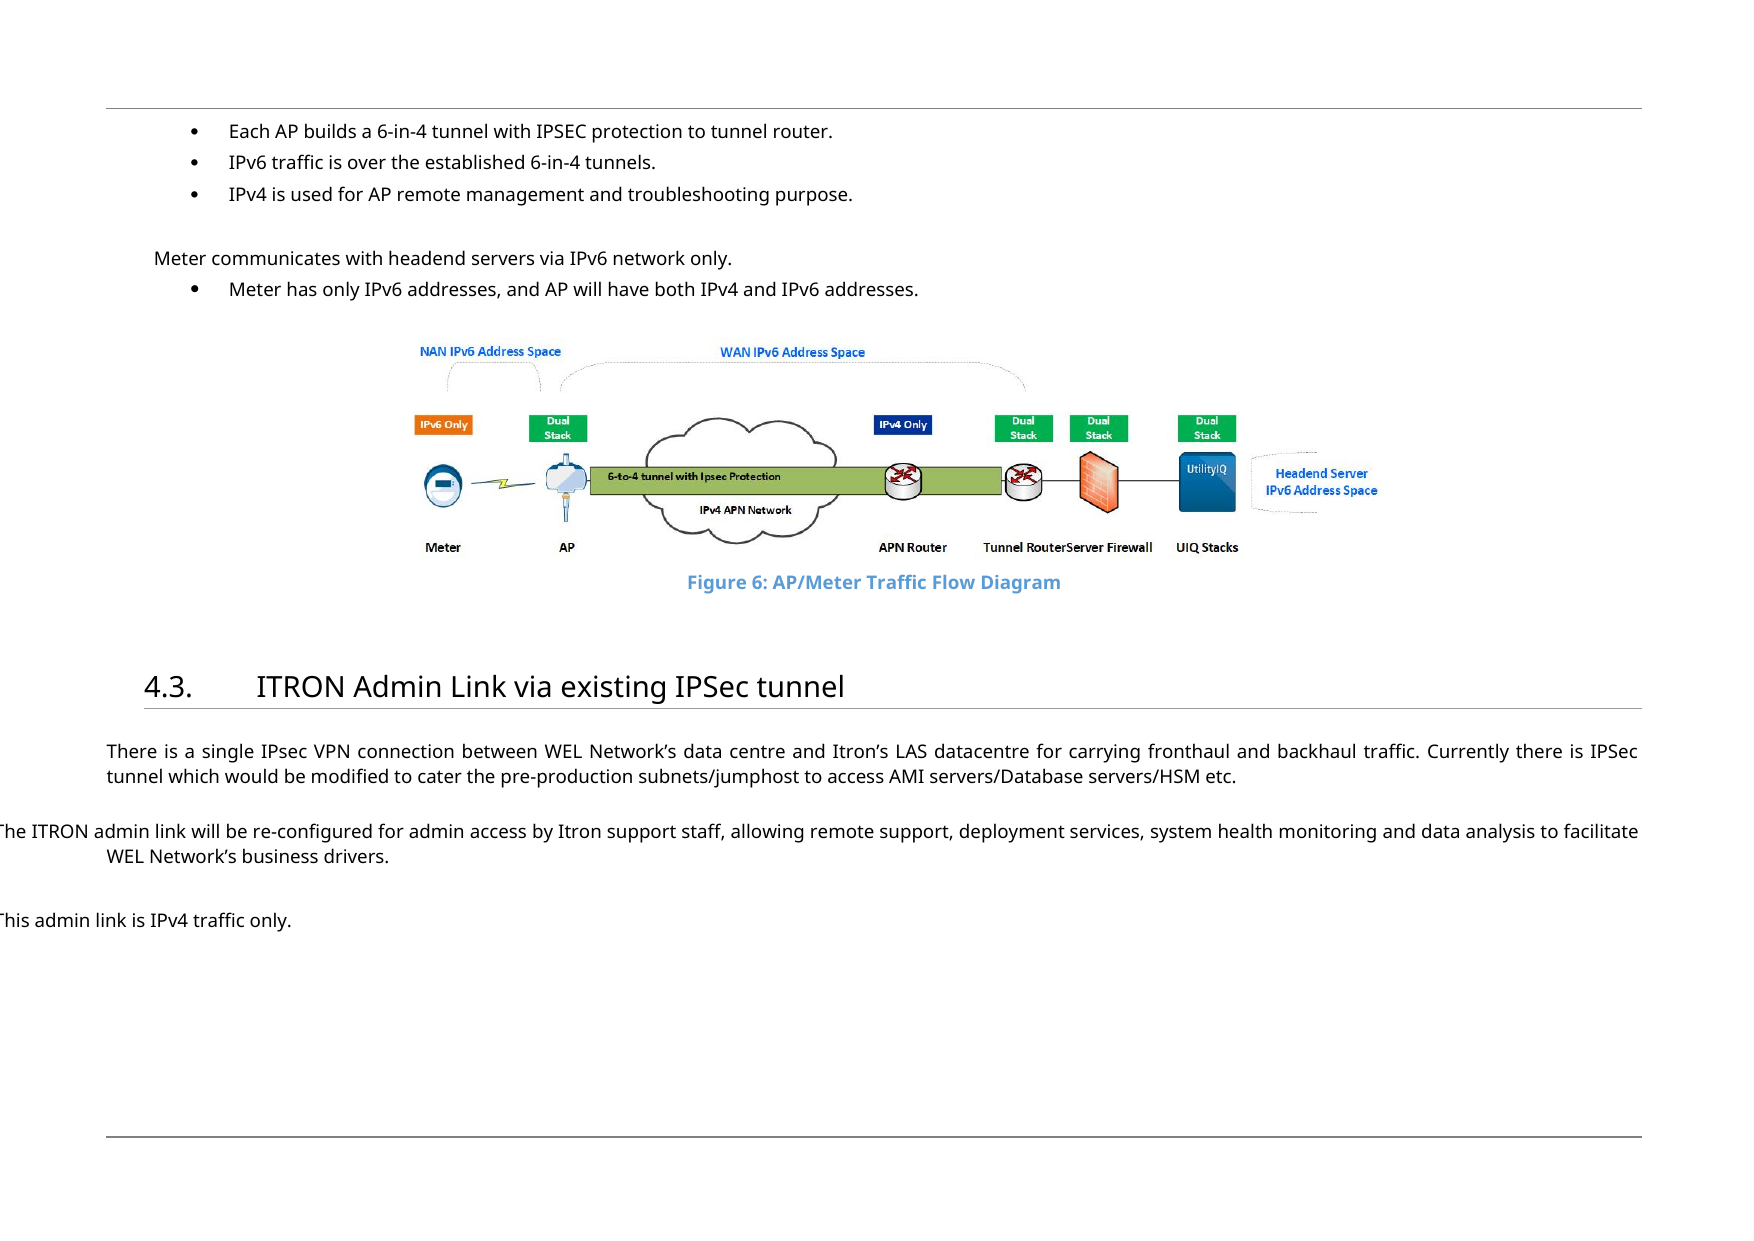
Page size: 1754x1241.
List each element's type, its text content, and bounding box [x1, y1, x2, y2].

text Figure 6: AP/Meter Traffic Flow Diagram [106, 569, 1642, 594]
subtitle ITRON Admin Link via existing IPSec tunnel [144, 666, 1642, 708]
list IPv6 traffic is over the established 6-in-4 tunnels. [191, 150, 1642, 175]
text There is a single IPsec VPN connection between WEL Network’s data centre and Itron’s LAS datacentre for carrying fronthaul and backhaul traffic. Currently there is IPSec tunnel which would be modified to cater the pre-production subnets/jumphost to access AMI servers/Database servers/HSM etc. [106, 738, 1642, 789]
text This admin link is IPv4 traffic only. [0, 907, 1642, 933]
list Meter has only IPv6 addresses, and AP will have both IPv4 and IPv6 addresses. [191, 277, 1642, 302]
list Each AP builds a 6-in-4 tunnel with IPSEC protection to tunnel router. [191, 118, 1642, 143]
list IPv4 is used for AP remote management and troubleshooting purpose. [191, 181, 1642, 207]
text The ITRON admin link will be re-configured for admin access by Itron support staff, allowing remote support, deployment services, system health monitoring and data analysis to facilitate WEL Network’s business drivers. [0, 818, 1642, 869]
picture [408, 338, 1388, 563]
text Meter communicates with headend servers via IPv6 network only. [154, 245, 1642, 271]
